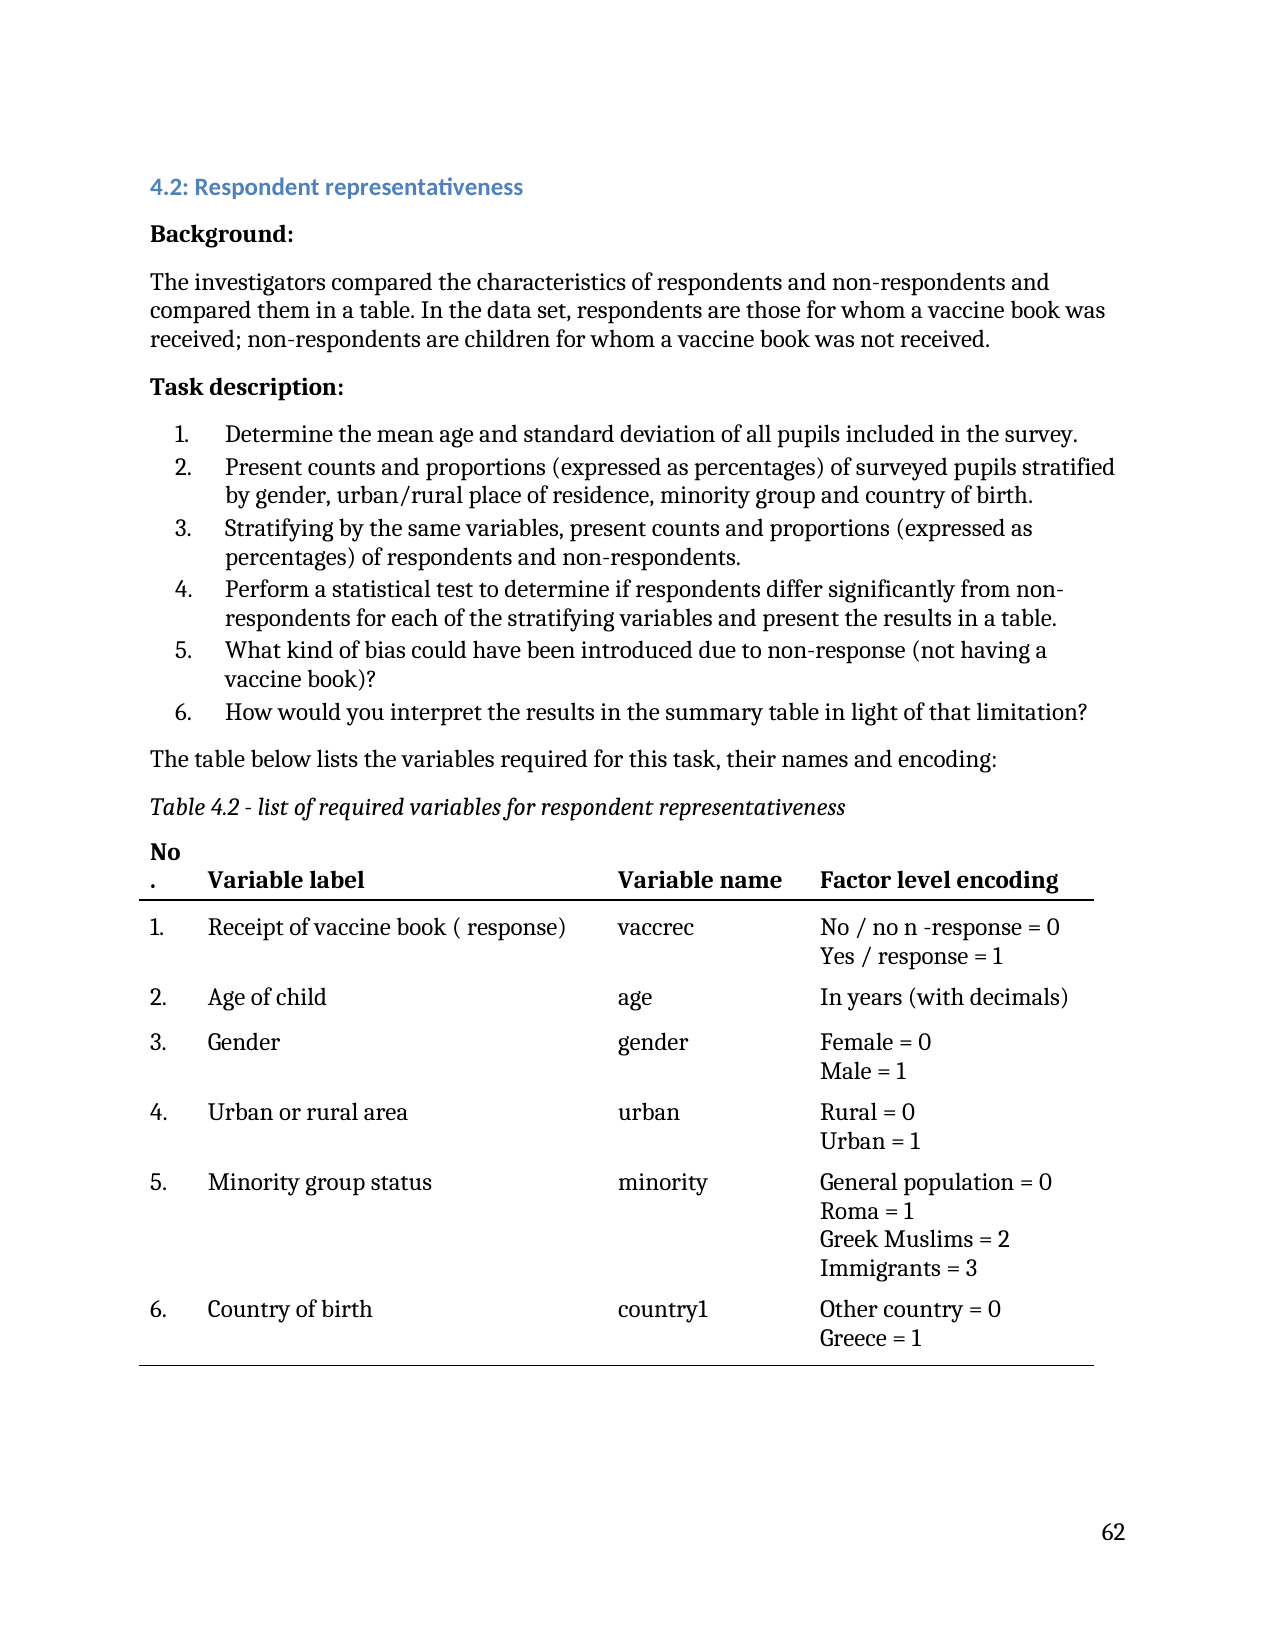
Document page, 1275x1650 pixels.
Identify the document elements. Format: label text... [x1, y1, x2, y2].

table_cell 1. [139, 901, 196, 970]
table_header Variable name [607, 834, 808, 899]
subtitle 4.2: Respondent representativeness [150, 171, 1125, 201]
text The investigators compared the characteristics of respondents and non-respondents and compared them in a table. In the data set, respondents are those for whom a vaccine book was received; non-respondents are children for whom a vaccine book was not received. [150, 268, 1125, 354]
table_cell Gender [196, 1015, 607, 1085]
list Stratifying by the same variables, present counts and proportions (expressed as percentages) of respondents and non-respondents. [175, 514, 1125, 571]
table_cell No / no n -response = 0 Yes / response = 1 [809, 901, 1094, 970]
table_cell gender [607, 1015, 808, 1085]
table_cell Minority group status [196, 1155, 607, 1283]
table_cell urban [607, 1085, 808, 1155]
table_cell General population = 0 Roma = 1 Greek Muslims = 2 Immigrants = 3 [809, 1155, 1094, 1283]
table_cell 4. [139, 1085, 196, 1155]
list What kind of bias could have been introduced due to non-response (not having a vaccine book)? [175, 636, 1125, 694]
table_cell 2. [139, 970, 196, 1015]
table_cell Other country = 0 Greece = 1 [809, 1283, 1094, 1365]
table_cell Receipt of vaccine book ( response) [196, 901, 607, 970]
table_cell Urban or rural area [196, 1085, 607, 1155]
table_header Variable label [196, 834, 607, 899]
text Table 4.2 - list of required variables for respondent representativeness [150, 793, 1125, 821]
list How would you interpret the results in the summary table in light of that limitation? [175, 698, 1125, 726]
table_cell vaccrec [607, 901, 808, 970]
text Task description: [150, 373, 1125, 401]
table_cell Rural = 0 Urban = 1 [809, 1085, 1094, 1155]
table_cell Age of child [196, 970, 607, 1015]
list Perform a statistical test to determine if respondents differ significantly from non-respondents for each of the stratifying variables and present the results in a table. [175, 575, 1125, 633]
table_header No. [139, 834, 196, 899]
table_header Factor level encoding [809, 834, 1094, 899]
list Determine the mean age and standard deviation of all pupils included in the survey. [175, 420, 1125, 449]
table_cell age [607, 970, 808, 1015]
table_cell 3. [139, 1015, 196, 1085]
table_cell minority [607, 1155, 808, 1283]
text The table below lists the variables required for this task, their names and encoding: [150, 745, 1125, 774]
table_cell Country of birth [196, 1283, 607, 1365]
list Present counts and proportions (expressed as percentages) of surveyed pupils stratified by gender, urban/rural place of residence, minority group and country of birth. [175, 453, 1125, 510]
table_cell 6. [139, 1283, 196, 1365]
table_cell country1 [607, 1283, 808, 1365]
table_cell Female = 0 Male = 1 [809, 1015, 1094, 1085]
table_cell 5. [139, 1155, 196, 1283]
table_cell In years (with decimals) [809, 970, 1094, 1015]
text Background: [150, 220, 1125, 249]
